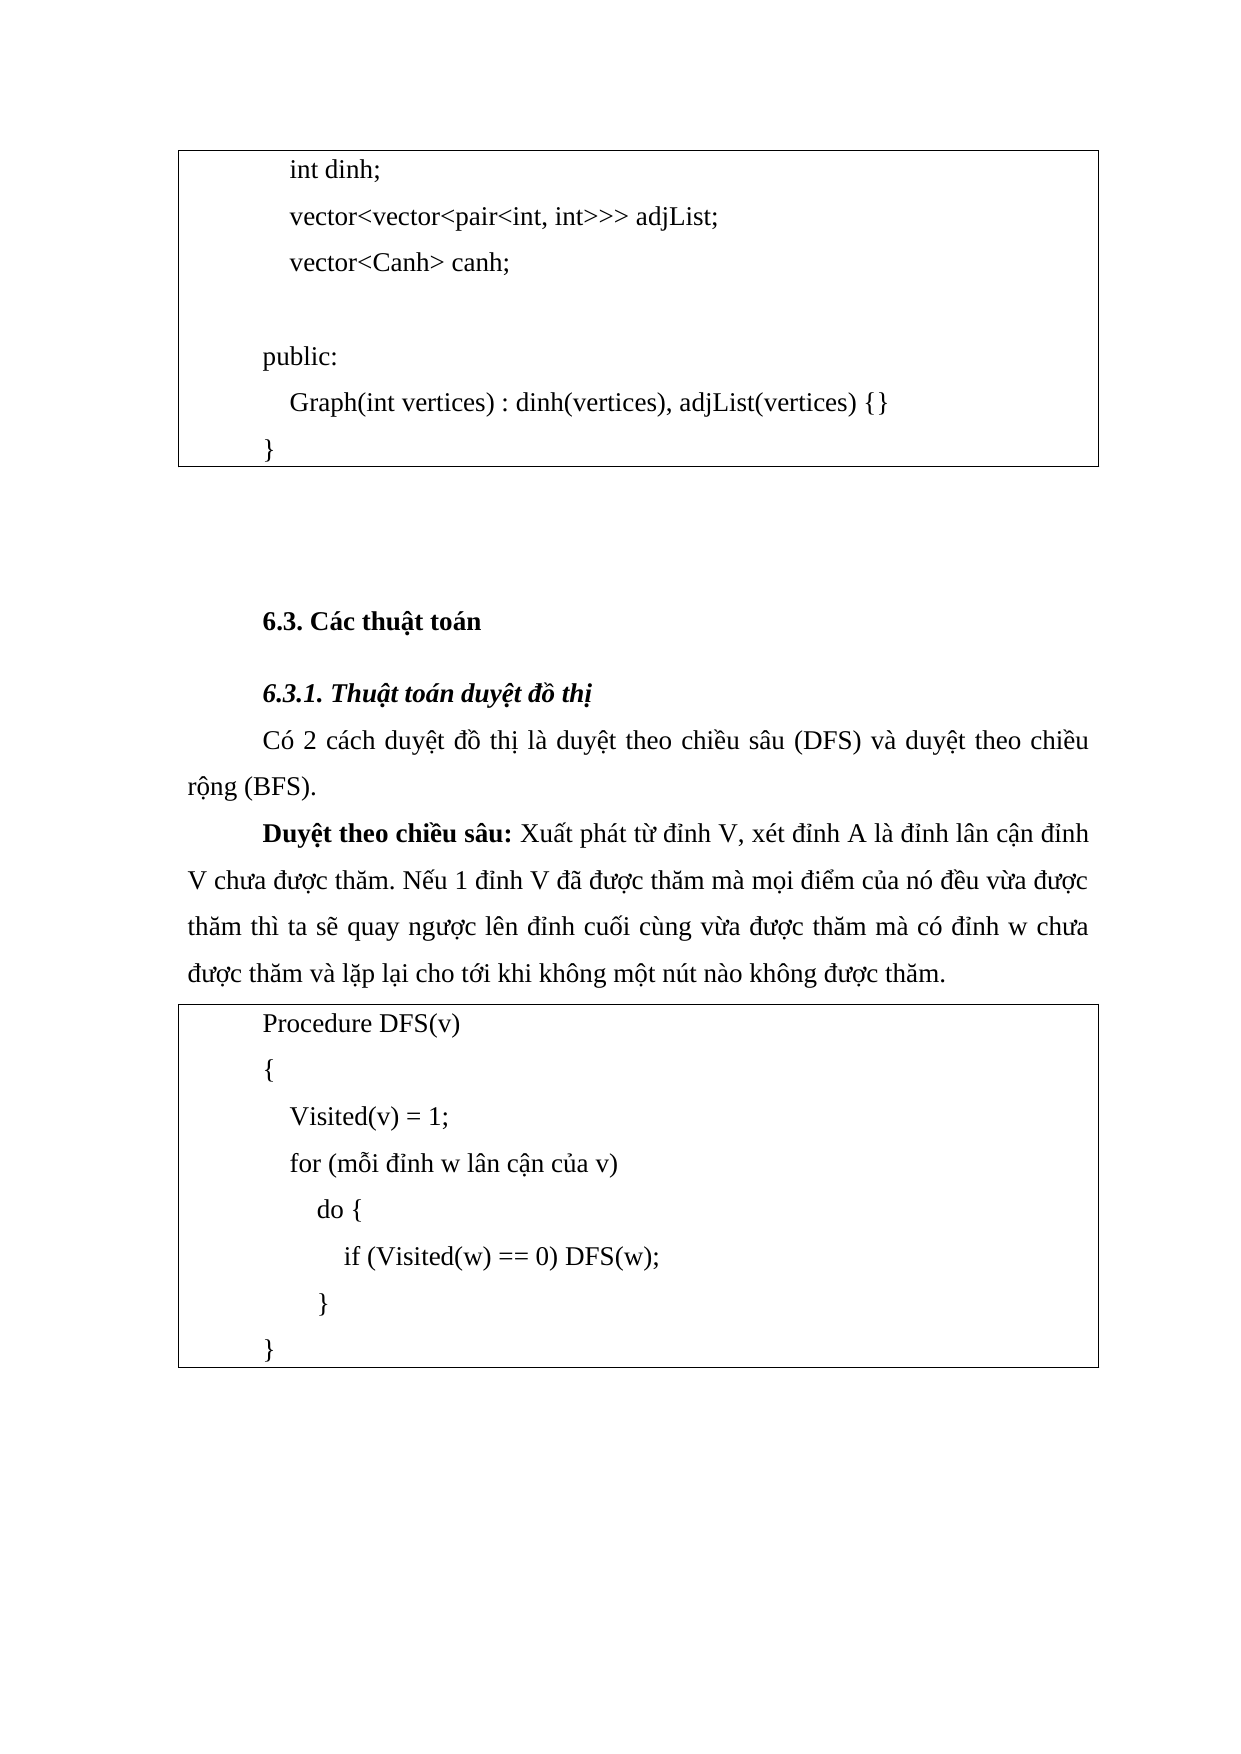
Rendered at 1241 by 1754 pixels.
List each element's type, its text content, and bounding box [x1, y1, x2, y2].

subtitle 6.3. Các thuật toán [187, 605, 1090, 637]
text vector<Canh> canh; [179, 243, 1098, 278]
text Graph(int vertices) : dinh(vertices), adjList(vertices) {} [179, 383, 1098, 418]
text } [179, 430, 1098, 466]
text if (Visited(w) == 0) DFS(w); [179, 1237, 1098, 1271]
text } [179, 1284, 1098, 1318]
text { [179, 1050, 1098, 1085]
text public: [179, 337, 1098, 371]
text Duyệt theo chiều sâu: Xuất phát từ đỉnh V, xét đỉnh A là đỉnh lân cận đỉnh V chưa được thăm. Nếu 1 đỉnh V đã được thăm mà mọi điểm của nó đều vừa được thăm thì ta sẽ quay ngược lên đỉnh cuối cùng vừa được thăm mà có đỉnh w chưa được thăm và lặp lại cho tới khi không một nút nào không được thăm. [187, 817, 1090, 988]
text Visited(v) = 1; [179, 1097, 1098, 1131]
text vector<vector<pair<int, int>>> adjList; [179, 197, 1098, 231]
text for (mỗi đỉnh w lân cận của v) [179, 1144, 1098, 1178]
subtitle 6.3.1. Thuật toán duyệt đồ thị [187, 677, 1090, 708]
text int dinh; [179, 151, 1098, 184]
text Có 2 cách duyệt đồ thị là duyệt theo chiều sâu (DFS) và duyệt theo chiều rộng (BFS). [187, 724, 1090, 802]
text Procedure DFS(v) [179, 1005, 1098, 1038]
text do { [179, 1190, 1098, 1225]
text } [179, 1330, 1098, 1367]
